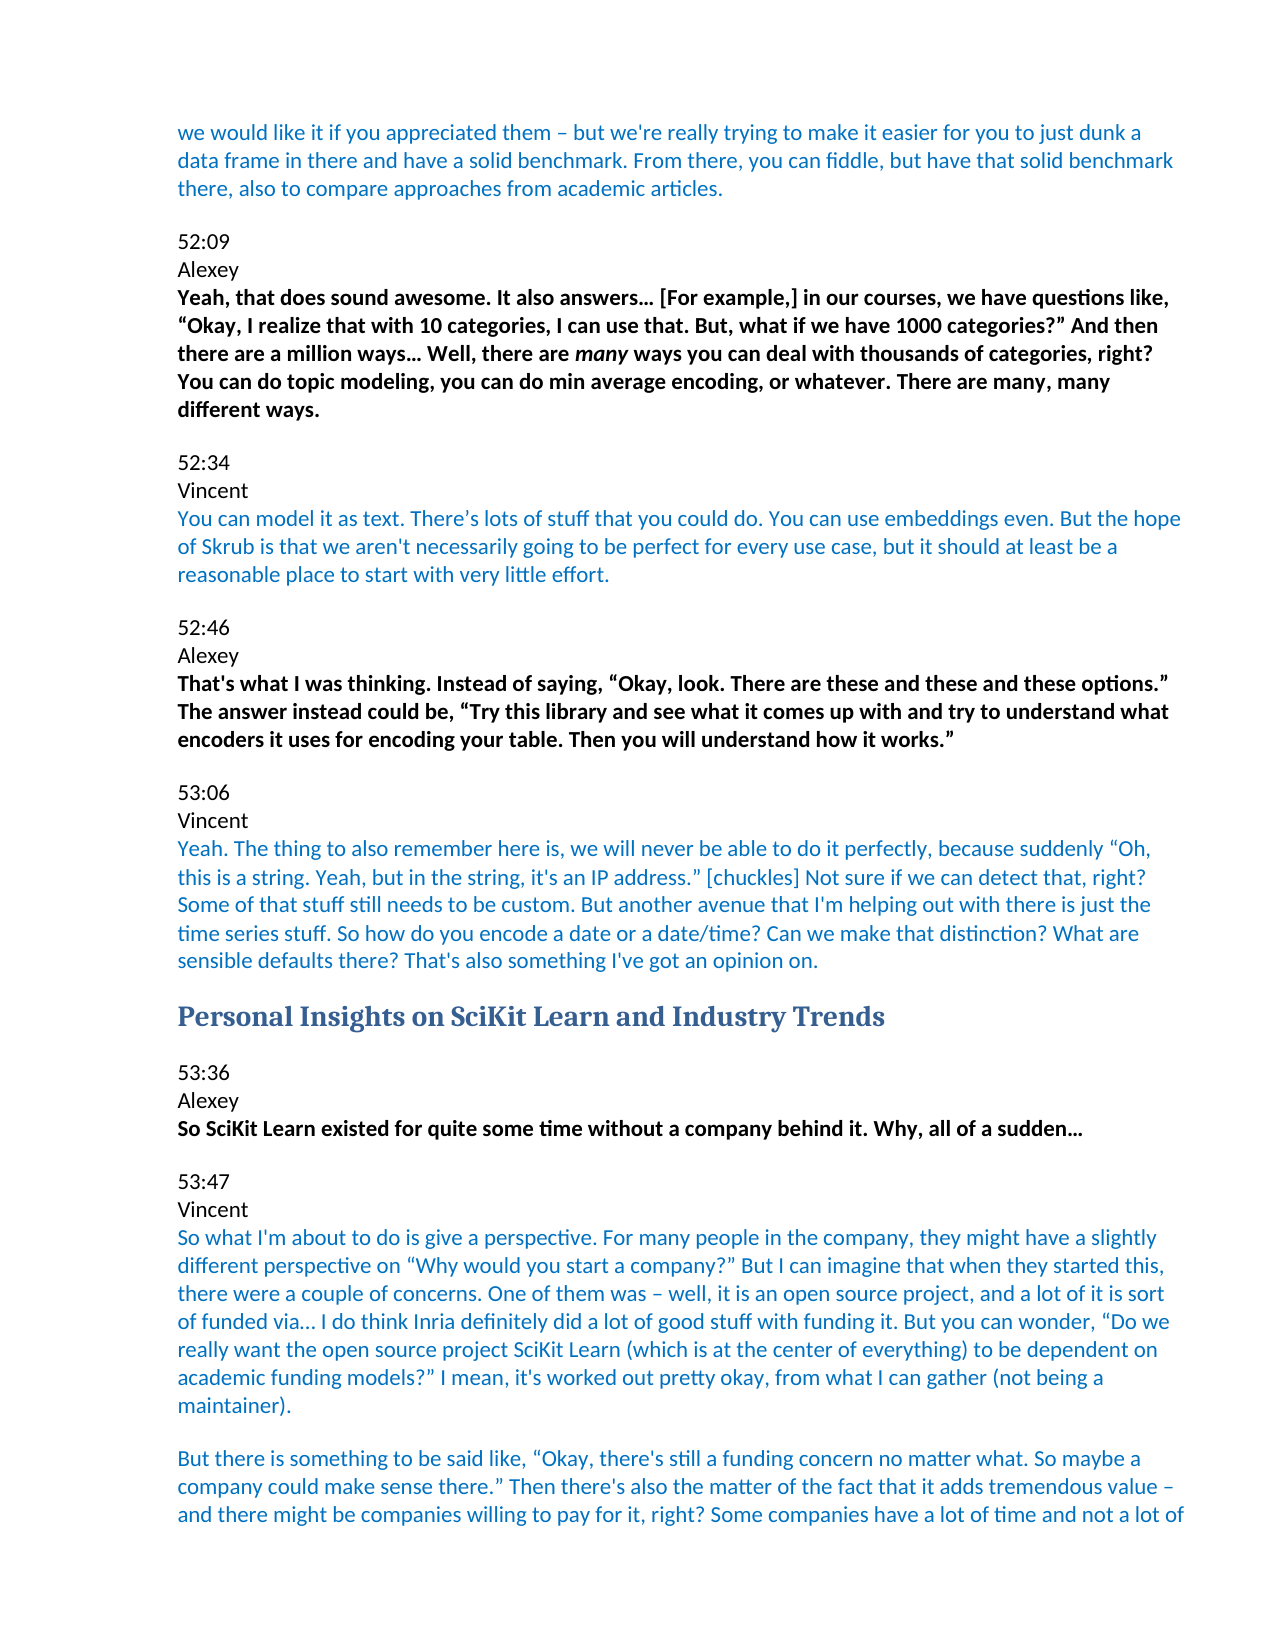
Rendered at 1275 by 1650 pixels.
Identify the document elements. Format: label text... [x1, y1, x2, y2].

text So what I'm about to do is give a perspective. For many people in the company, they might have a slightly different perspective on “Why would you start a company?” But I can imagine that when they started this, there were a couple of concerns. One of them was – well, it is an open source project, and a lot of it is sort of funded via… I do think Inria definitely did a lot of good stuff with funding it. But you can wonder, “Do we really want the open source project SciKit Learn (which is at the center of everything) to be dependent on academic funding models?” I mean, it's worked out pretty okay, from what I can gather (not being a maintainer). [177, 1223, 1186, 1419]
text Alexey [177, 1086, 1186, 1114]
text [177, 1444, 1186, 1528]
text So SciKit Learn existed for quite some time without a company behind it. Why, all of a sudden… [177, 1114, 1186, 1142]
text 52:46 [177, 613, 1186, 641]
text 53:06 [177, 778, 1186, 807]
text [177, 118, 1186, 202]
text Yeah. The thing to also remember here is, we will never be able to do it perfectly, because suddenly “Oh, this is a string. Yeah, but in the string, it's an IP address.” [chuckles] Not sure if we can detect that, right? Some of that stuff still needs to be custom. But another avenue that I'm helping out with there is just the time series stuff. So how do you encode a date or a date/time? Can we make that distinction? What are sensible defaults there? That's also something I've got an opinion on. [177, 834, 1186, 975]
text That's what I was thinking. Instead of saying, “Okay, look. There are these and these and these options.” The answer instead could be, “Try this library and see what it comes up with and try to understand what encoders it uses for encoding your table. Then you will understand how it works.” [177, 669, 1186, 753]
text Yeah, that does sound awesome. It also answers… [For example,] in our courses, we have questions like, “Okay, I realize that with 10 categories, I can use that. But, what if we have 1000 categories?” And then there are a million ways… Well, there are many ways you can deal with thousands of categories, right? You can do topic modeling, you can do min average encoding, or whatever. There are many, many different ways. [177, 283, 1186, 423]
text 52:09 [177, 227, 1186, 255]
text You can model it as text. There’s lots of stuff that you could do. You can use embeddings even. But the hope of Skrub is that we aren't necessarily going to be perfect for every use case, but it should at least be a reasonable place to start with very little effort. [177, 504, 1186, 588]
subtitle Personal Insights on SciKit Learn and Industry Trends [177, 1000, 1186, 1033]
text Vincent [177, 1195, 1186, 1223]
text 53:47 [177, 1167, 1186, 1195]
text Alexey [177, 255, 1186, 283]
text Vincent [177, 476, 1186, 504]
text 53:36 [177, 1058, 1186, 1086]
text Alexey [177, 641, 1186, 669]
text Vincent [177, 807, 1186, 834]
text 52:34 [177, 448, 1186, 476]
